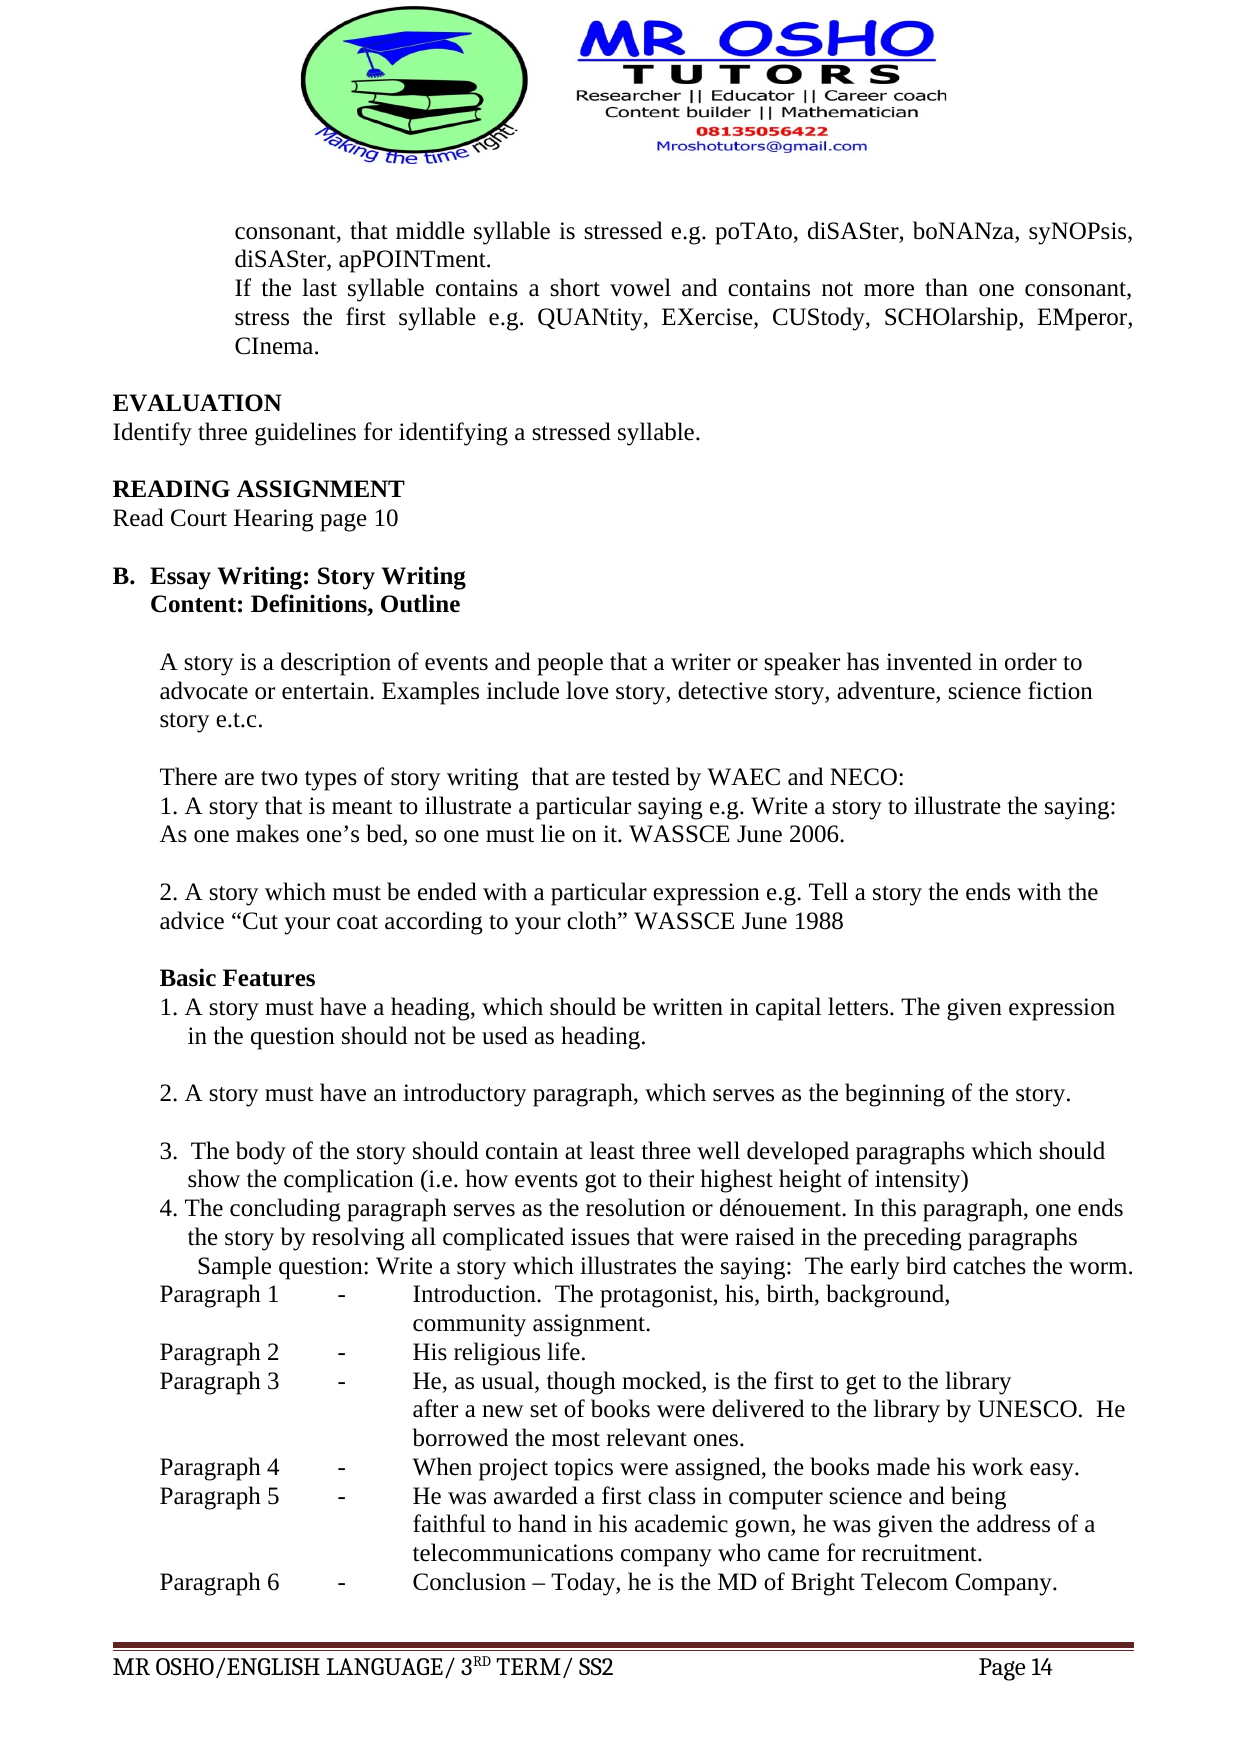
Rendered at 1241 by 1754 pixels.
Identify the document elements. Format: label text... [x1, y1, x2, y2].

text Read Court Hearing page 10 [112, 503, 1134, 532]
text Paragraph 1 - Introduction. The protagonist, his, birth, background, [84, 1279, 1134, 1308]
text 1. A story must have a heading, which should be written in capital letters. The given expression in the question should not be used as heading. [159, 992, 1134, 1049]
text Paragraph 2 - His religious life. [159, 1337, 1134, 1366]
subtitle Basic Features [159, 963, 1134, 992]
text community assignment. [412, 1308, 1134, 1337]
list Essay Writing: Story Writing [112, 561, 1134, 589]
text after a new set of books were delivered to the library by UNESCO. He borrowed the most relevant ones. [412, 1394, 1134, 1452]
text faithful to hand in his academic gown, he was given the address of a telecommunications company who came for recruitment. [412, 1509, 1134, 1567]
text EVALUATION [112, 388, 1134, 417]
text A story is a description of events and people that a writer or speaker has invented in order to advocate or entertain. Examples include love story, detective story, adventure, science fiction story e.t.c. [159, 647, 1134, 733]
text Paragraph 5 - He was awarded a first class in computer science and being [159, 1481, 1134, 1509]
text Paragraph 4 - When project topics were assigned, the books made his work easy. [159, 1452, 1134, 1481]
text 2. A story which must be ended with a particular expression e.g. Tell a story the ends with the advice “Cut your coat according to your cloth” WASSCE June 1988 [159, 877, 1134, 934]
text If the last syllable contains a short vowel and contains not more than one consonant, stress the first syllable e.g. QUANtity, EXercise, CUStody, SCHOlarship, EMperor, CInema. [234, 273, 1134, 359]
subtitle Content: Definitions, Outline [112, 589, 1134, 618]
text 4. The concluding paragraph serves as the resolution or dénouement. In this paragraph, one ends the story by resolving all complicated issues that were raised in the preceding paragraphs [159, 1193, 1134, 1251]
text Paragraph 6 - Conclusion – Today, he is the MD of Bright Telecom Company. [159, 1567, 1134, 1596]
text 3. The body of the story should contain at least three well developed paragraphs which should show the complication (i.e. how events got to their highest height of intensity) [159, 1136, 1134, 1193]
text There are two types of story writing that are tested by WAEC and NECO: [159, 762, 1134, 791]
text Identify three guidelines for identifying a stressed syllable. [112, 417, 1134, 446]
text 2. A story must have an introductory paragraph, which serves as the beginning of the story. [159, 1078, 1134, 1107]
text Sample question: Write a story which illustrates the saying: The early bird catches the worm. [197, 1251, 1134, 1279]
text 1. A story that is meant to illustrate a particular saying e.g. Write a story to illustrate the saying: As one makes one’s bed, so one must lie on it. WASSCE June 2006. [159, 791, 1134, 848]
picture [300, 6, 947, 164]
text READING ASSIGNMENT [112, 474, 1134, 503]
text Paragraph 3 - He, as usual, though mocked, is the first to get to the library [84, 1366, 1134, 1394]
